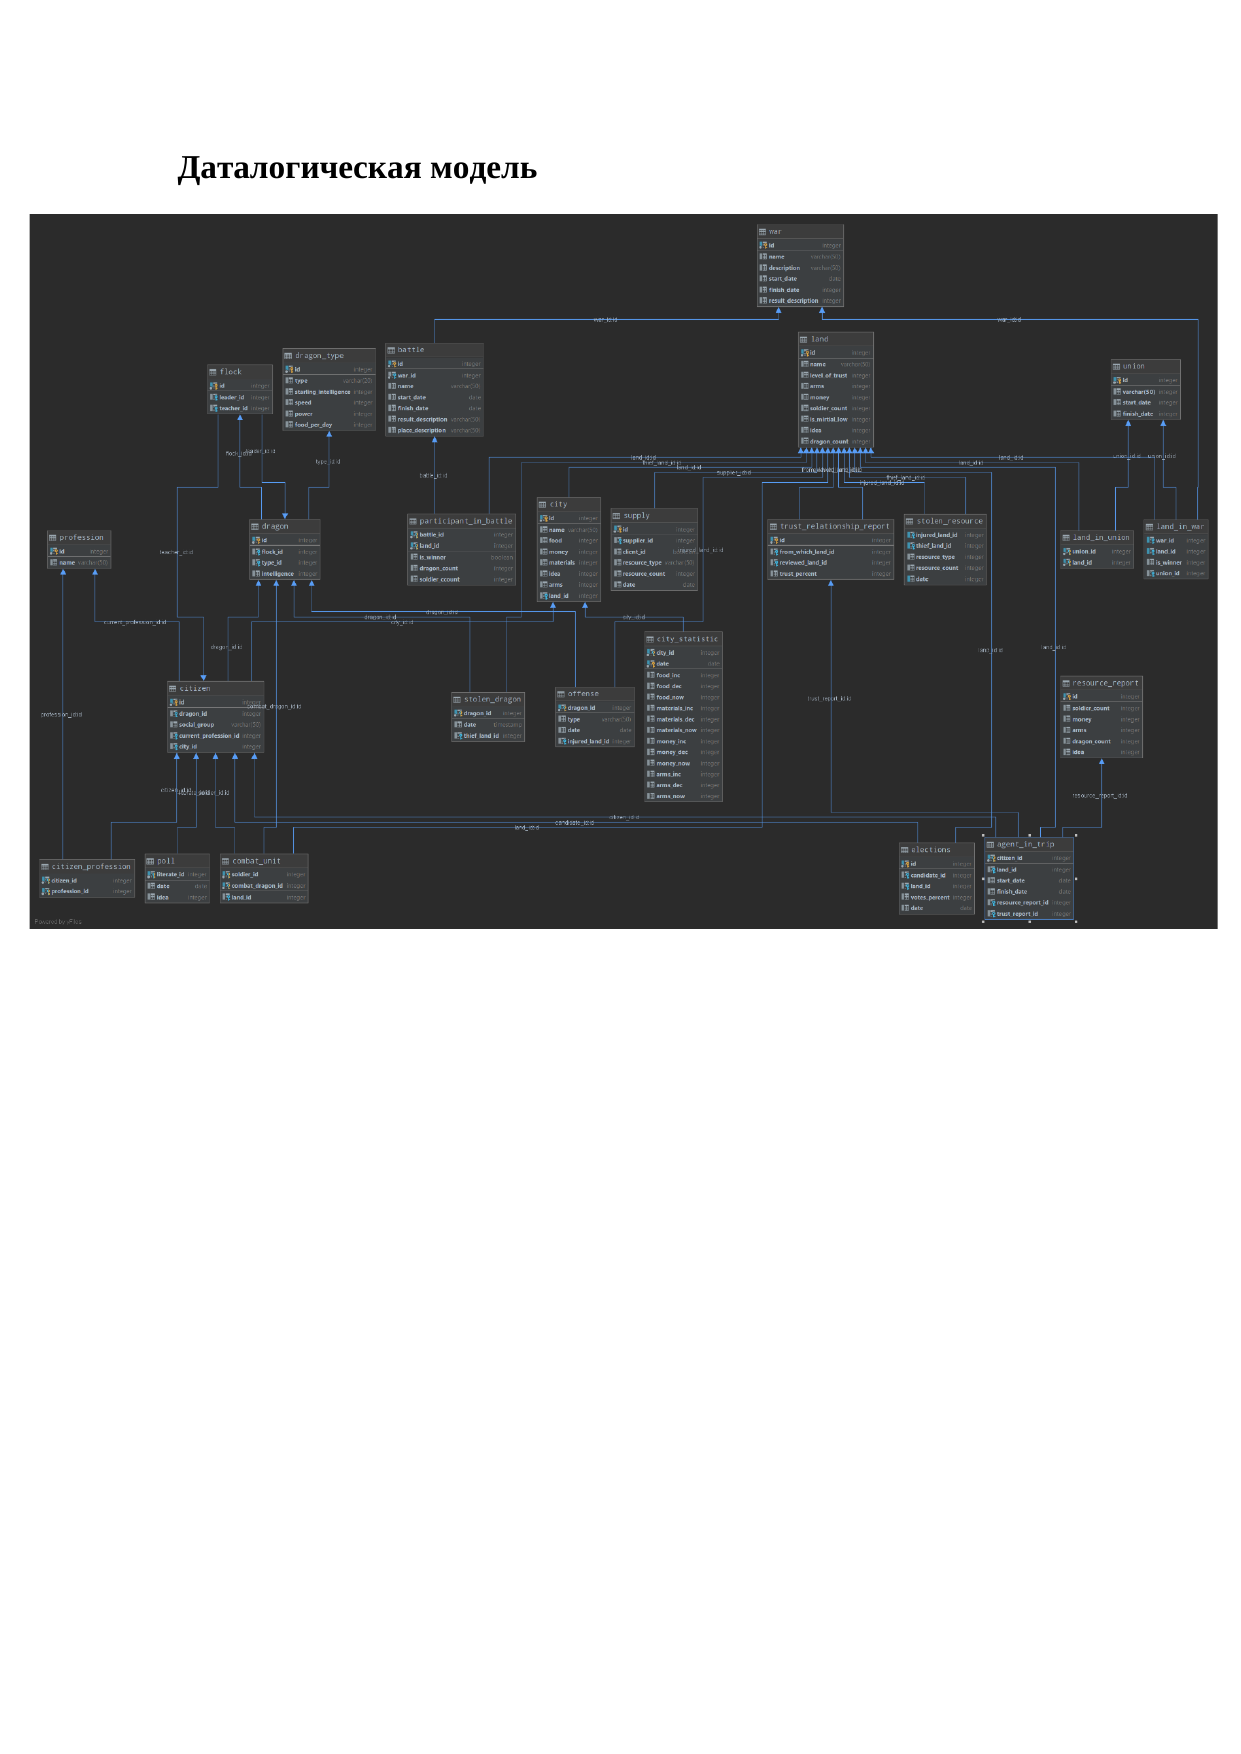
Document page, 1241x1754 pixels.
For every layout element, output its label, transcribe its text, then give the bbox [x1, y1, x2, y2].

picture [29, 214, 1218, 929]
list Даталогическая модель [177, 147, 1152, 186]
